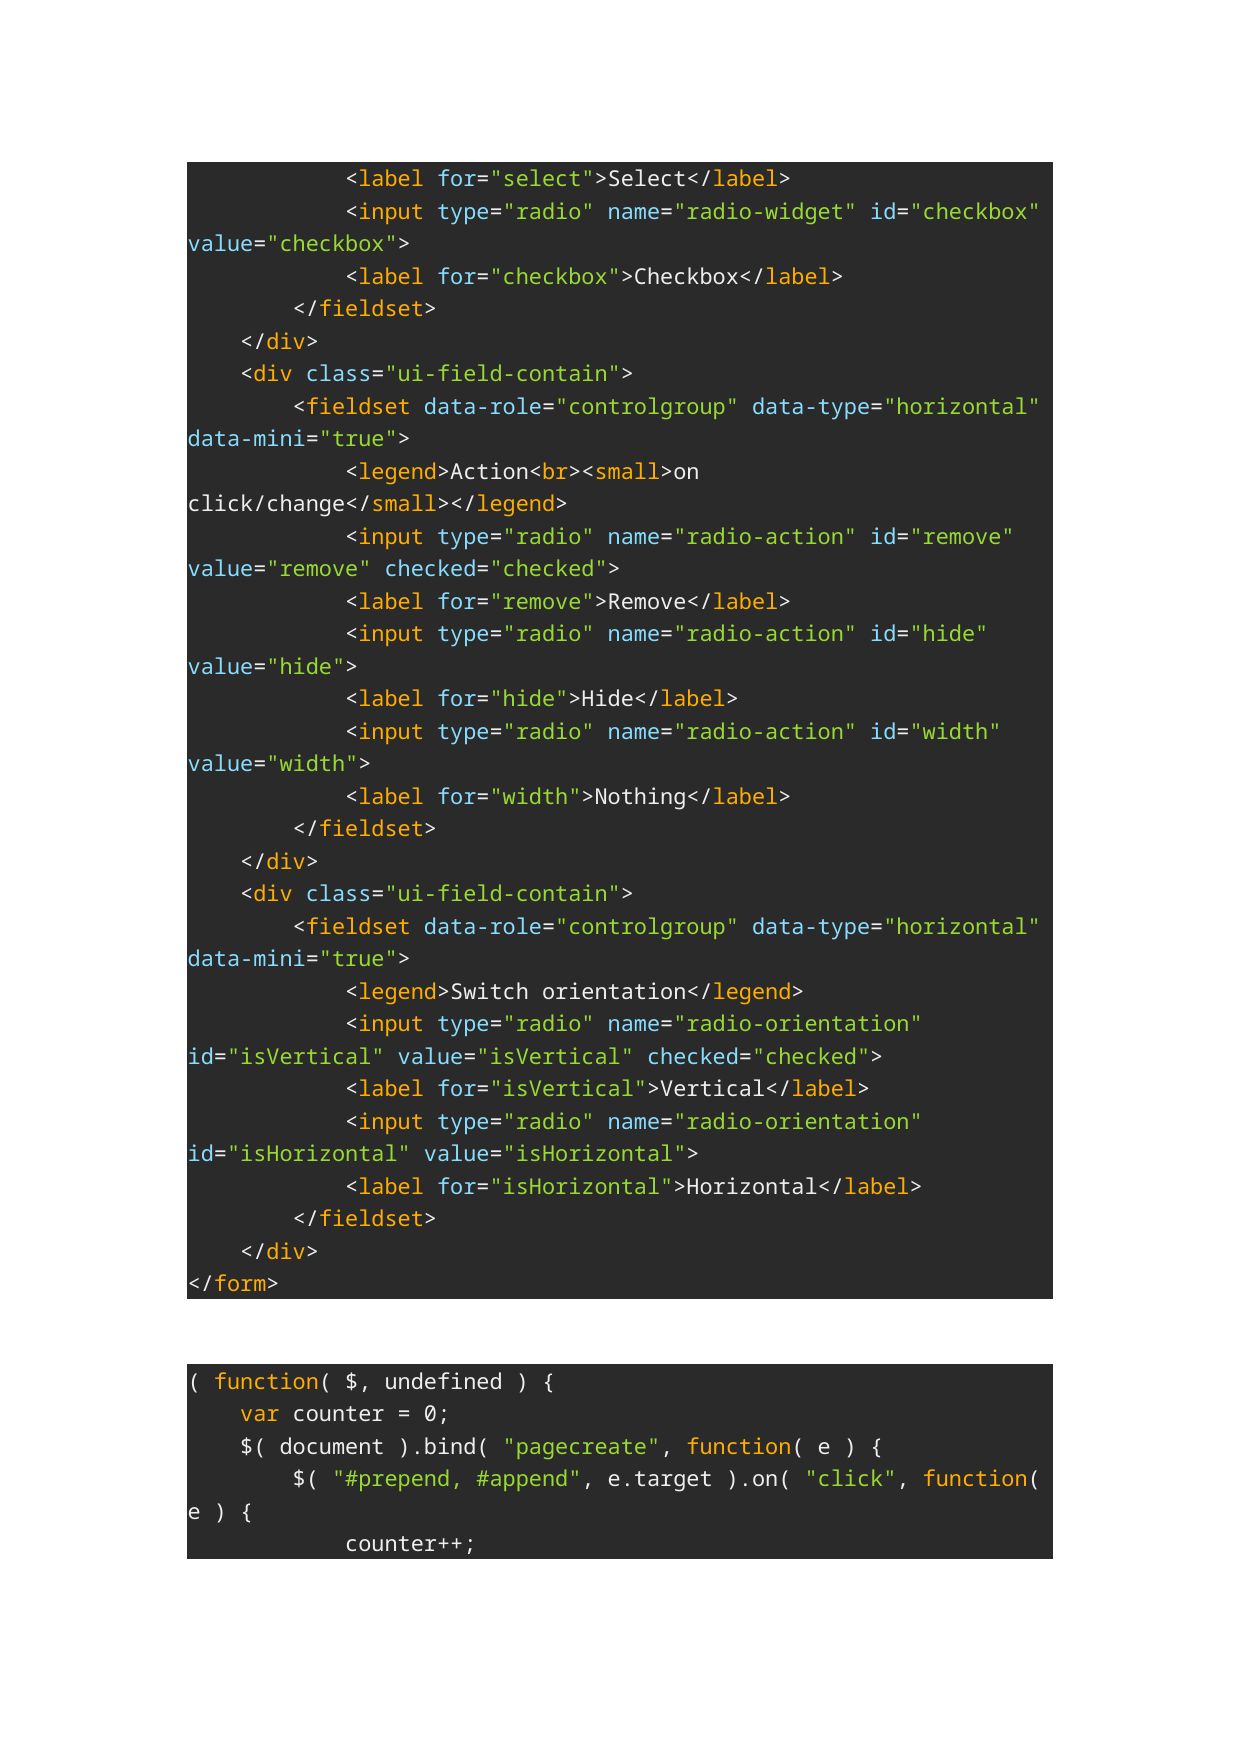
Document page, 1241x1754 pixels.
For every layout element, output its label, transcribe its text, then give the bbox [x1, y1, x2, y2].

text <label for="remove">Remove</label> [187, 584, 1053, 617]
text <div class="ui-field-contain"> [187, 877, 1053, 909]
text </fieldset> [187, 812, 1053, 844]
text $( "#prepend, #append", e.target ).on( "click", function( e ) { [187, 1462, 1053, 1527]
text <label for="select">Select</label> [187, 162, 1053, 194]
text counter++; [187, 1527, 1053, 1559]
text <legend>Switch orientation</legend> [187, 974, 1053, 1007]
text <input type="radio" name="radio-orientation" id="isVertical" value="isVertical" checked="checked"> [187, 1007, 1053, 1072]
text <fieldset data-role="controlgroup" data-type="horizontal" data-mini="true"> [187, 389, 1053, 454]
text ( function( $, undefined ) { [187, 1364, 1053, 1397]
text <input type="radio" name="radio-widget" id="checkbox" value="checkbox"> [187, 194, 1053, 259]
text <label for="isHorizontal">Horizontal</label> [187, 1169, 1053, 1202]
text <label for="width">Nothing</label> [187, 779, 1053, 812]
text $( document ).bind( "pagecreate", function( e ) { [187, 1429, 1053, 1462]
text <input type="radio" name="radio-action" id="remove" value="remove" checked="checked"> [187, 519, 1053, 584]
text </div> [187, 1234, 1053, 1267]
text </form> [187, 1267, 1053, 1299]
text <label for="isVertical">Vertical</label> [187, 1072, 1053, 1104]
text <input type="radio" name="radio-orientation" id="isHorizontal" value="isHorizontal"> [187, 1104, 1053, 1169]
text <label for="hide">Hide</label> [187, 682, 1053, 714]
text <fieldset data-role="controlgroup" data-type="horizontal" data-mini="true"> [187, 909, 1053, 974]
text </div> [187, 844, 1053, 877]
text <div class="ui-field-contain"> [187, 357, 1053, 389]
text </div> [187, 324, 1053, 357]
text </fieldset> [187, 292, 1053, 324]
text <legend>Action<br><small>on click/change</small></legend> [187, 454, 1053, 519]
text </fieldset> [187, 1202, 1053, 1234]
text <label for="checkbox">Checkbox</label> [187, 259, 1053, 292]
text <input type="radio" name="radio-action" id="width" value="width"> [187, 714, 1053, 779]
text <input type="radio" name="radio-action" id="hide" value="hide"> [187, 617, 1053, 682]
text var counter = 0; [187, 1397, 1053, 1429]
